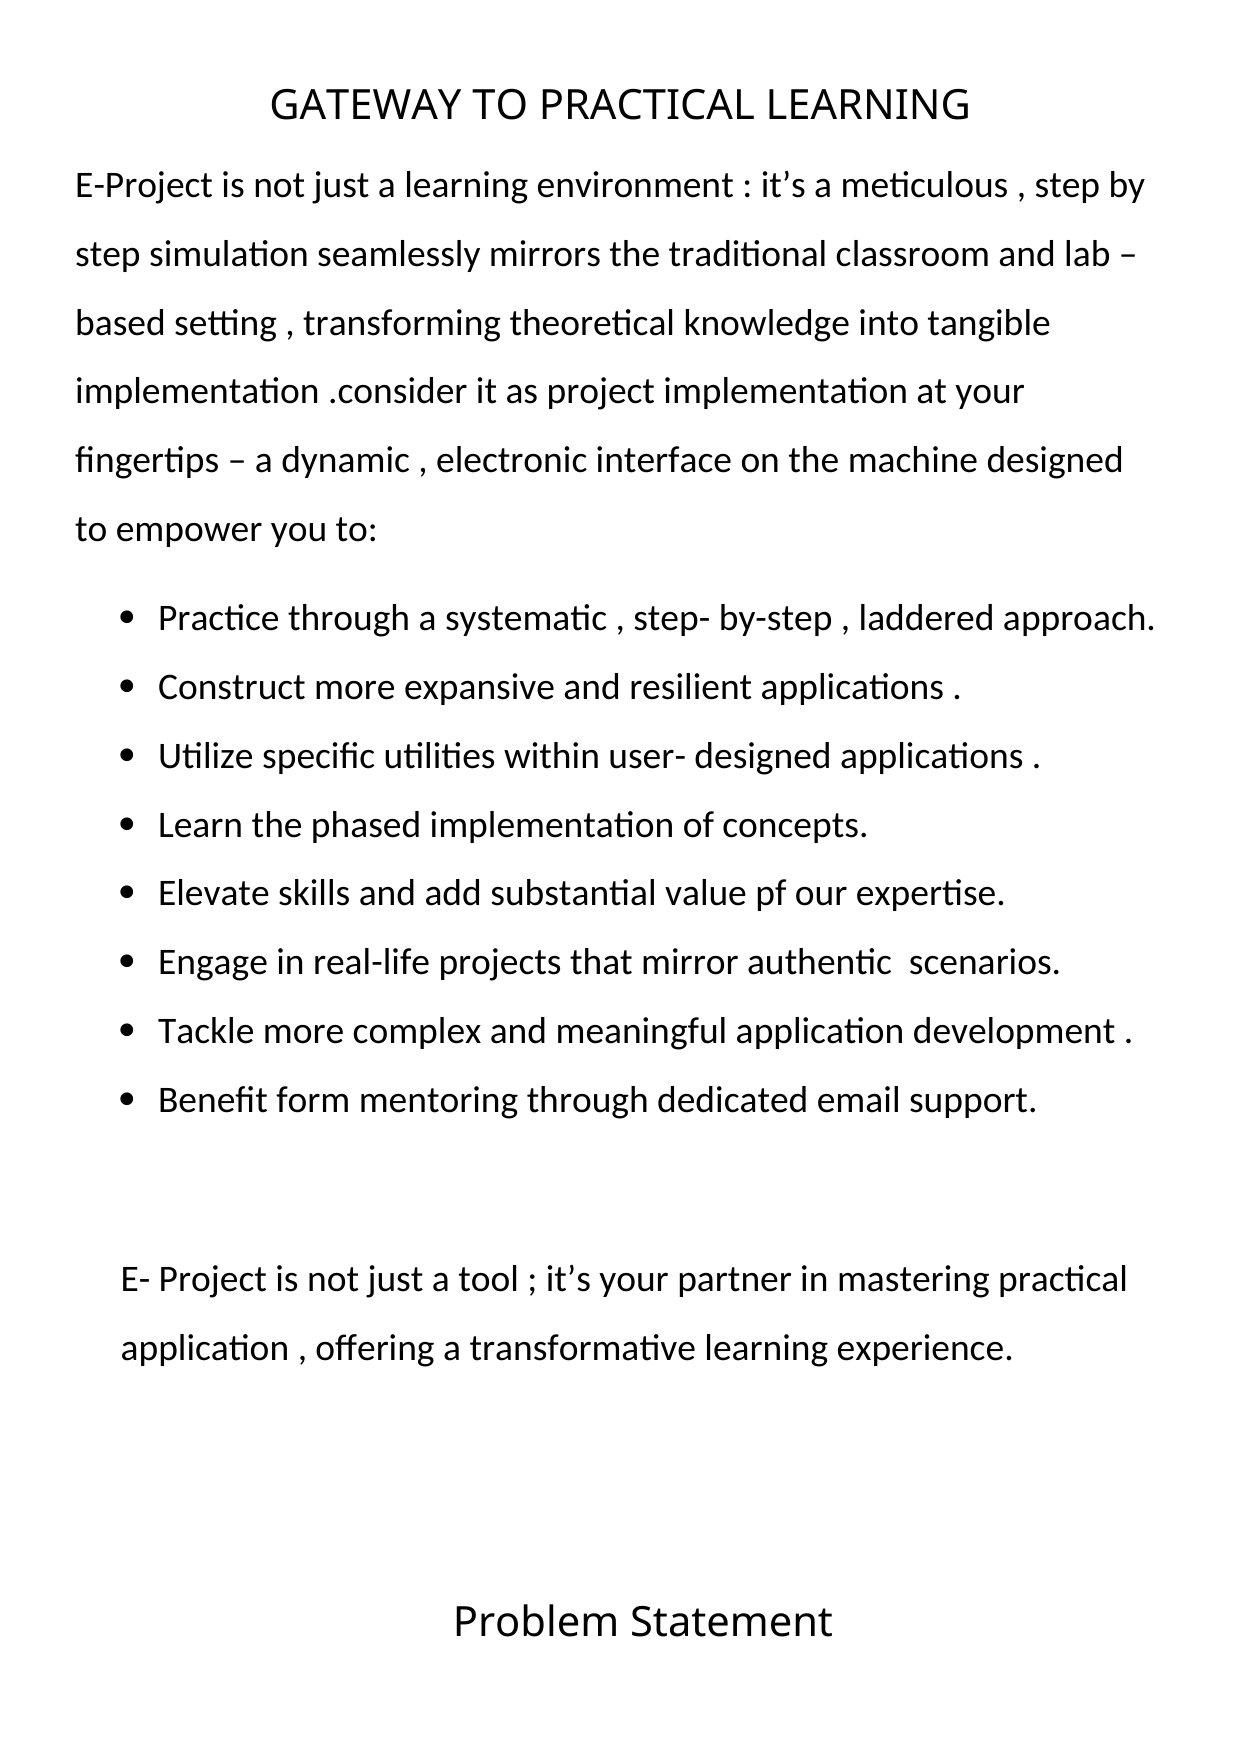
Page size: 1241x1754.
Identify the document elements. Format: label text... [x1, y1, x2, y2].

list Engage in real-life projects that mirror authentic scenarios. [120, 938, 1165, 984]
text E- Project is not just a tool ; it’s your partner in mastering practical application , offering a transformative learning experience. [120, 1255, 1165, 1369]
list Learn the phased implementation of concepts. [120, 801, 1165, 846]
list Utilize specific utilities within user- designed applications . [120, 732, 1165, 778]
list Tackle more complex and meaningful application development . [120, 1007, 1165, 1053]
list Elevate skills and add substantial value pf our expertise. [120, 869, 1165, 915]
list Benefit form mentoring through dedicated email support. [120, 1076, 1165, 1121]
text E-Project is not just a learning environment : it’s a meticulous , step by step simulation seamlessly mirrors the traditional classroom and lab – based setting , transforming theoretical knowledge into tangible implementation .consider it as project implementation at your fingertips – a dynamic , electronic interface on the machine designed to empower you to: [75, 161, 1165, 551]
list Construct more expansive and resilient applications . [120, 663, 1165, 709]
list Practice through a systematic , step- by-step , laddered approach. [120, 594, 1165, 640]
text GATEWAY TO PRACTICAL LEARNING [75, 75, 1165, 132]
text Problem Statement [120, 1592, 1165, 1649]
